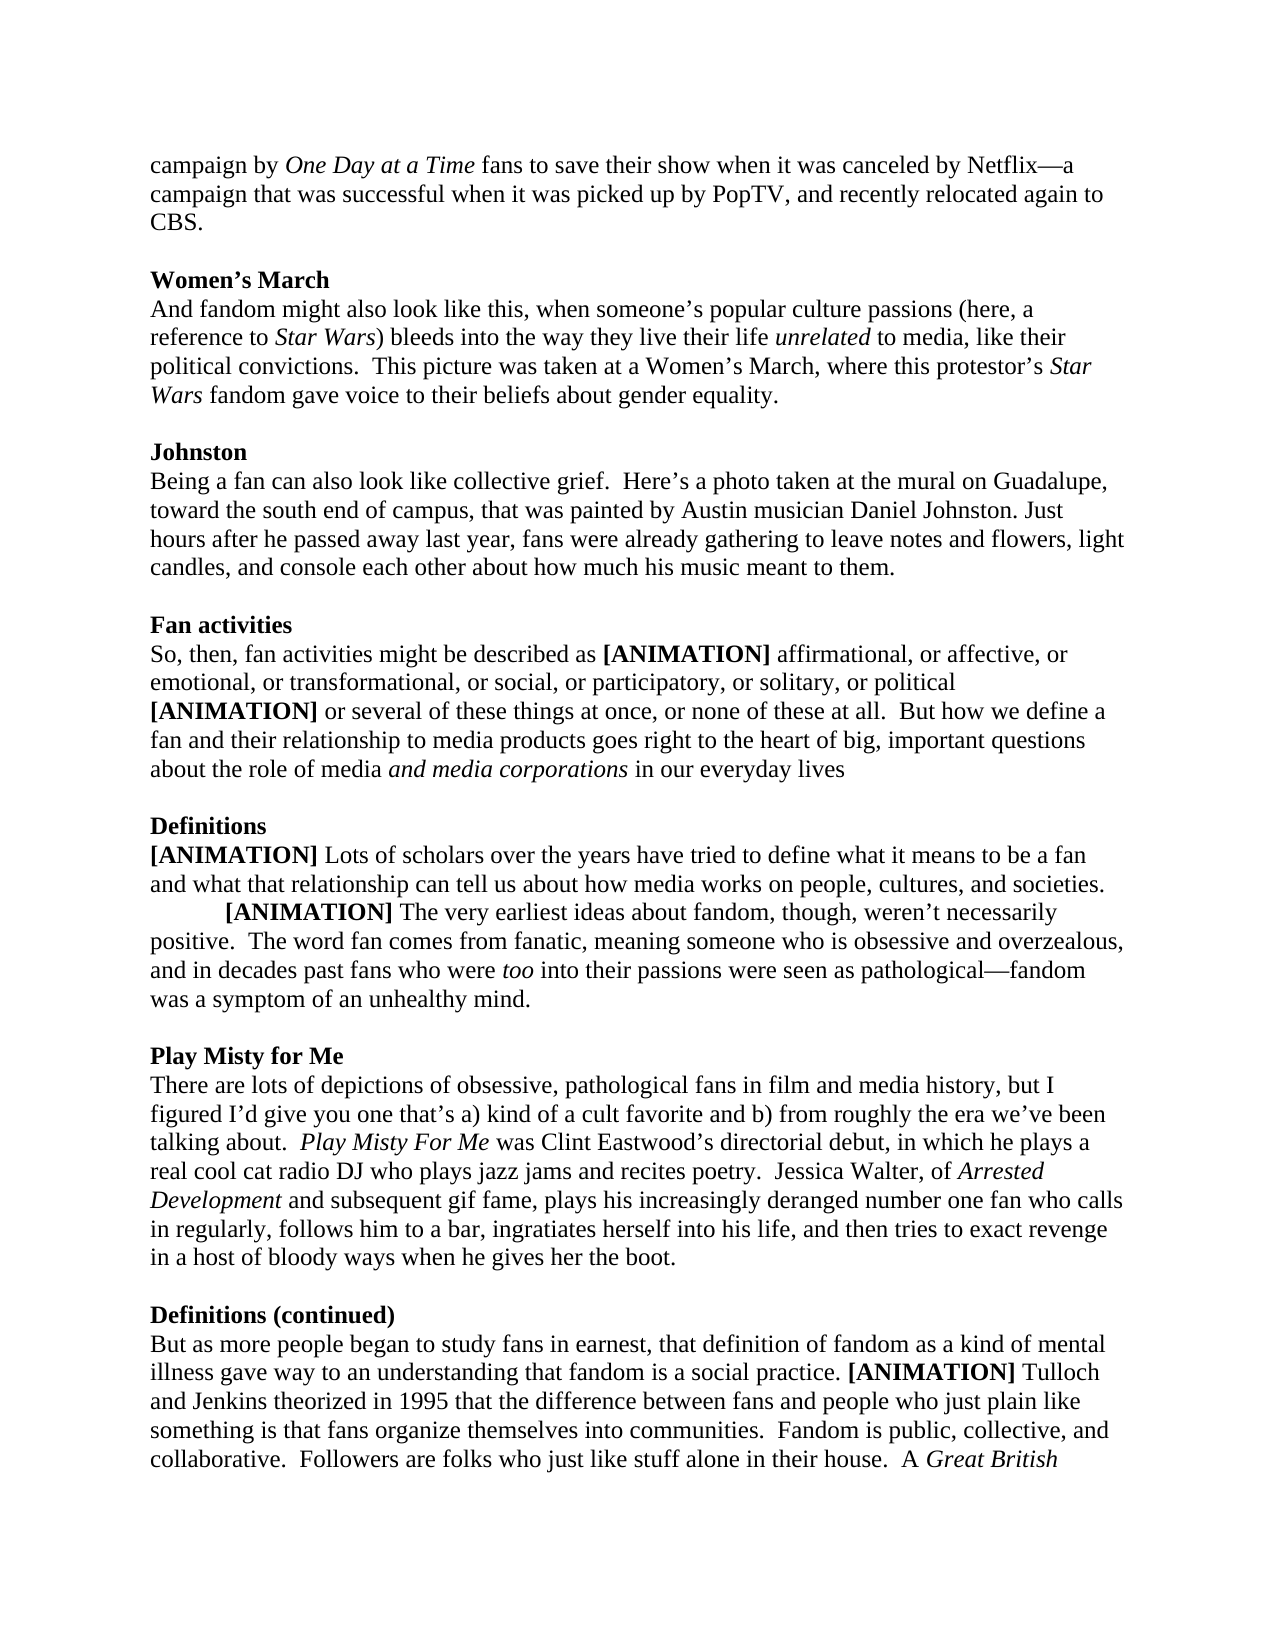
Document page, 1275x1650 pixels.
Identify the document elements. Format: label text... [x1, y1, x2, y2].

text Women’s March [150, 265, 1125, 294]
text [ANIMATION] The very earliest ideas about fandom, though, weren’t necessarily positive. The word fan comes from fanatic, meaning someone who is obsessive and overzealous, and in decades past fans who were too into their passions were seen as pathological—fandom was a symptom of an unhealthy mind. [150, 897, 1125, 1012]
text [ANIMATION] Lots of scholars over the years have tried to define what it means to be a fan and what that relationship can tell us about how media works on people, cultures, and societies. [150, 840, 1125, 897]
text Fan activities [150, 610, 1125, 639]
text Definitions (continued) [150, 1300, 1125, 1329]
text Being a fan can also look like collective grief. Here’s a photo taken at the mural on Guadalupe, toward the south end of campus, that was painted by Austin musician Daniel Johnston. Just hours after he passed away last year, fans were already gathering to leave notes and flowers, light candles, and console each other about how much his music meant to them. [150, 466, 1125, 581]
text And fandom might also look like this, when someone’s popular culture passions (here, a reference to Star Wars) bleeds into the way they live their life unrelated to media, like their political convictions. This picture was taken at a Women’s March, where this protestor’s Star Wars fandom gave voice to their beliefs about gender equality. [150, 294, 1125, 409]
text Play Misty for Me [150, 1041, 1125, 1070]
text Johnston [150, 437, 1125, 466]
text So, then, fan activities might be described as [ANIMATION] affirmational, or affective, or emotional, or transformational, or social, or participatory, or solitary, or political [ANIMATION] or several of these things at once, or none of these at all. But how we define a fan and their relationship to media products goes right to the heart of big, important questions about the role of media and media corporations in our everyday lives [150, 639, 1125, 782]
text There are lots of depictions of obsessive, pathological fans in film and media history, but I figured I’d give you one that’s a) kind of a cult favorite and b) from roughly the era we’ve been talking about. Play Misty For Me was Clint Eastwood’s directorial debut, in which he plays a real cool cat radio DJ who plays jazz jams and recites poetry. Jessica Walter, of Arrested Development and subsequent gif fame, plays his increasingly deranged number one fan who calls in regularly, follows him to a bar, ingratiates herself into his life, and then tries to exact revenge in a host of bloody ways when he gives her the boot. [150, 1070, 1125, 1271]
text Definitions [150, 811, 1125, 840]
